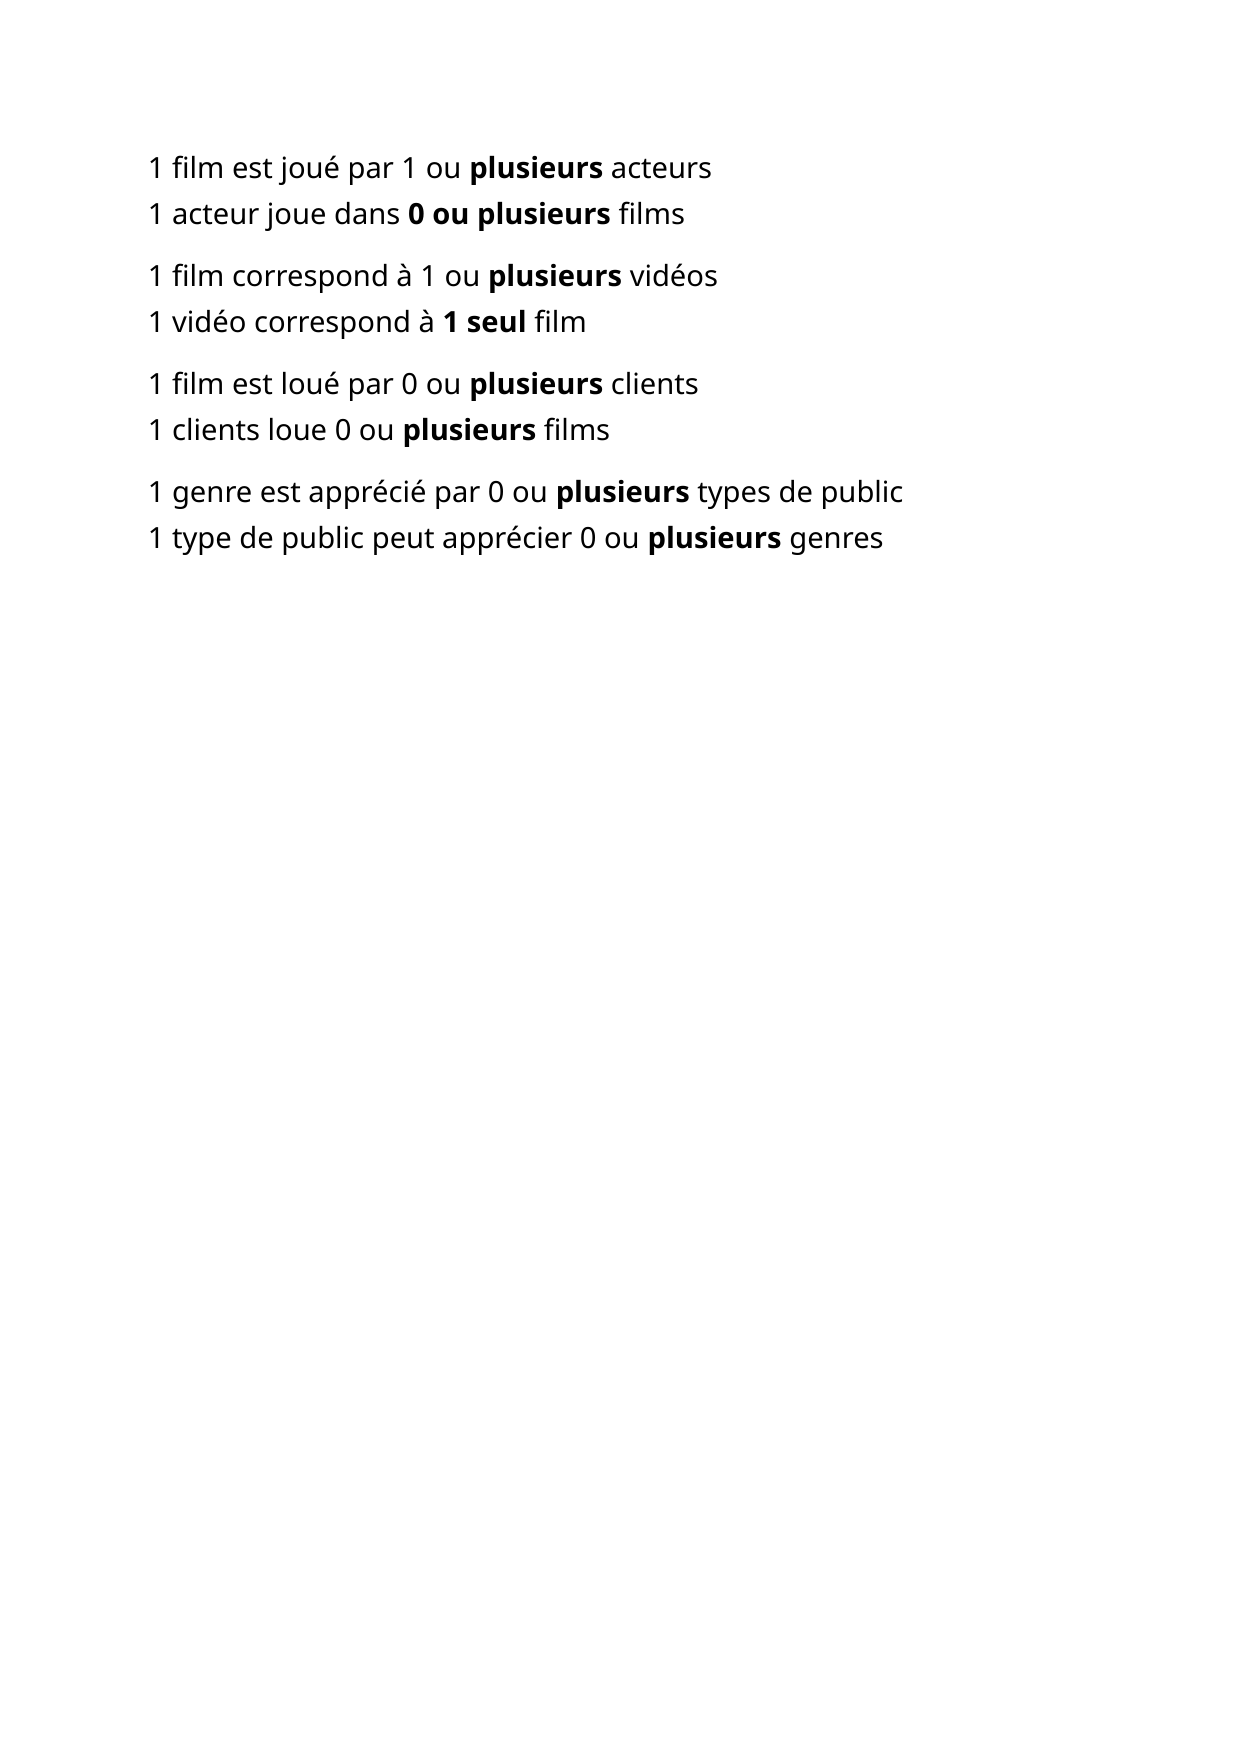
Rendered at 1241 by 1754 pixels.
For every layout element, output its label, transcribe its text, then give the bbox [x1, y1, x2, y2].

text 1 genre est apprécié par 0 ou plusieurs types de public 1 type de public peut apprécier 0 ou plusieurs genres [148, 471, 1093, 557]
text 1 film est loué par 0 ou plusieurs clients 1 clients loue 0 ou plusieurs films [148, 363, 1093, 449]
text 1 film correspond à 1 ou plusieurs vidéos 1 vidéo correspond à 1 seul film [148, 256, 1093, 341]
text 1 film est joué par 1 ou plusieurs acteurs 1 acteur joue dans 0 ou plusieurs films [148, 148, 1093, 233]
